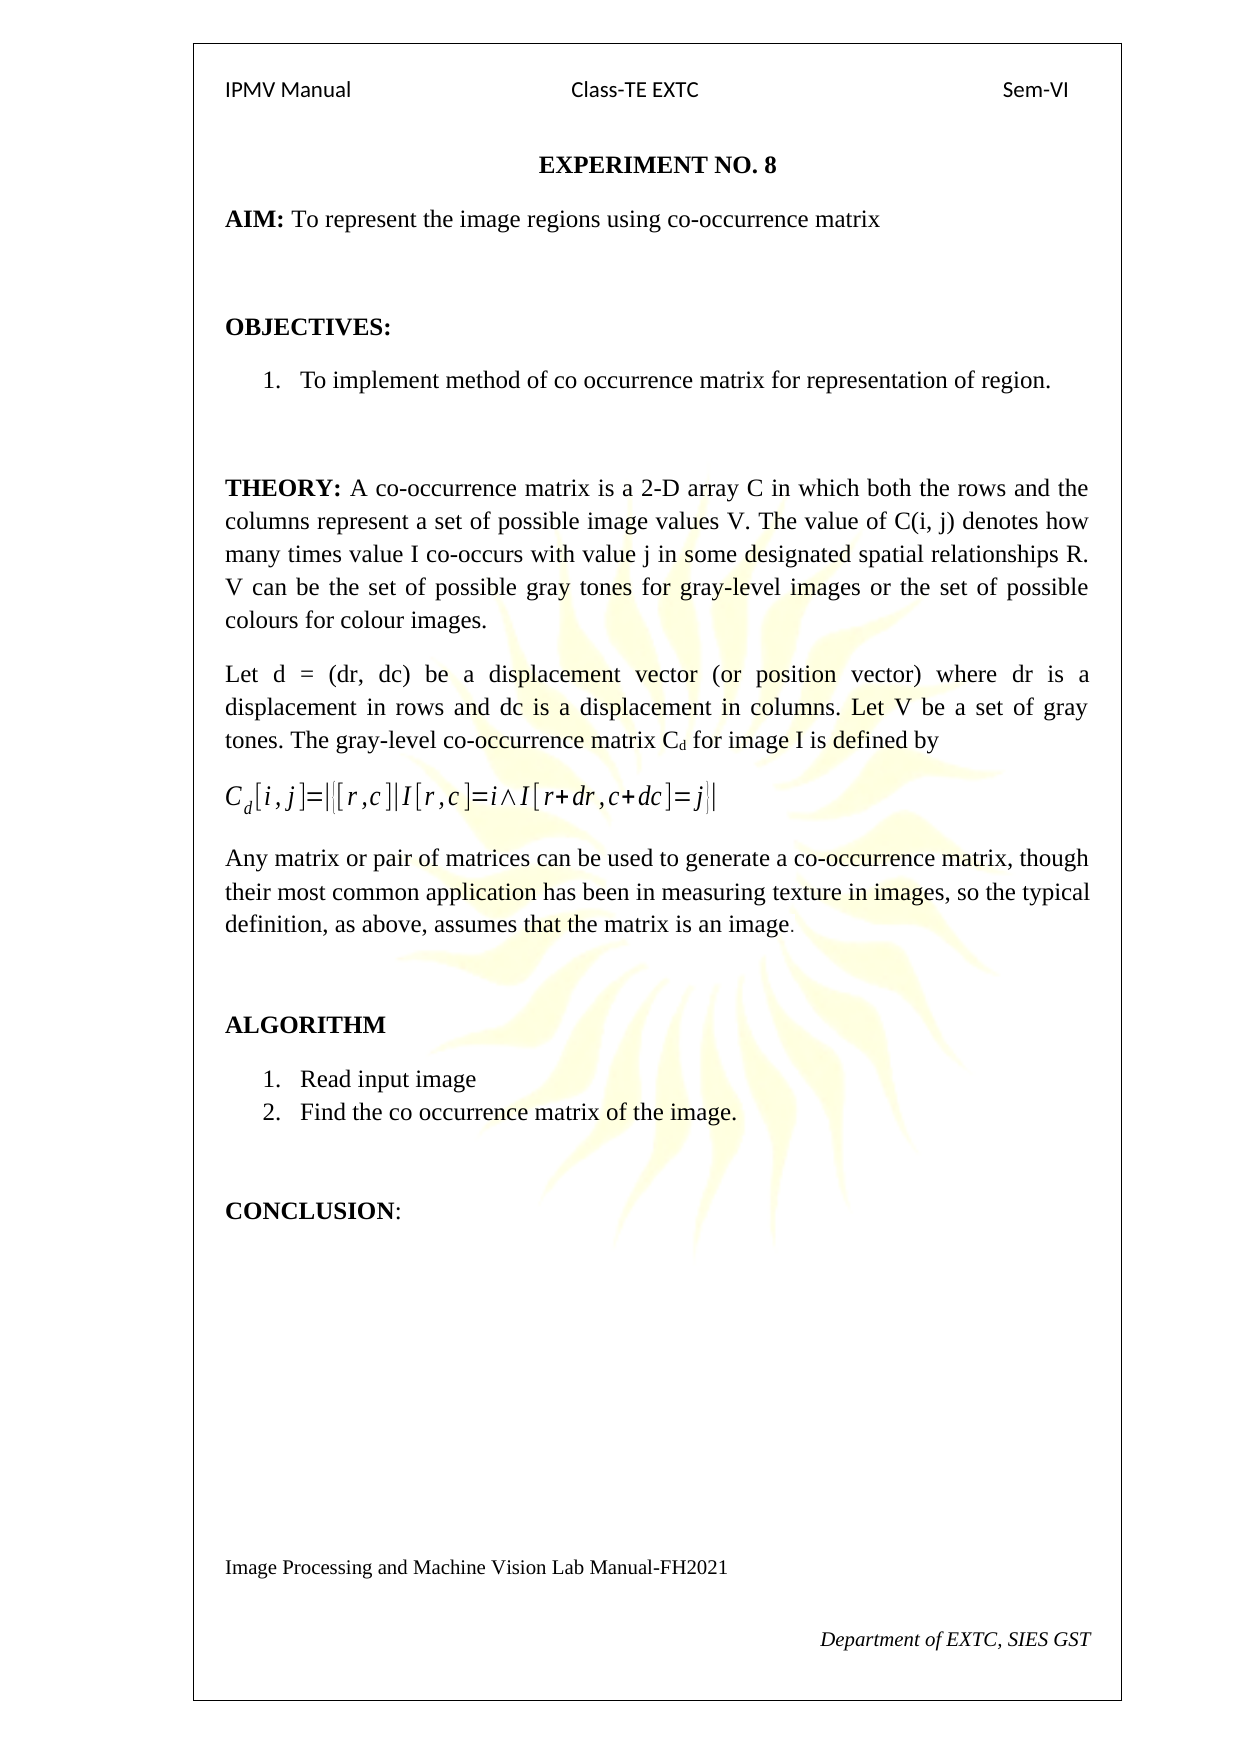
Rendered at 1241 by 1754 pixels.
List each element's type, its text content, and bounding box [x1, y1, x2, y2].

text ALGORITHM [225, 1010, 1090, 1039]
text AIM: To represent the image regions using co-occurrence matrix [225, 204, 1090, 233]
list Find the co occurrence matrix of the image. [262, 1097, 1090, 1126]
text Any matrix or pair of matrices can be used to generate a co-occurrence matrix, though their most common application has been in measuring texture in images, so the typical definition, as above, assumes that the matrix is an image. [225, 843, 1090, 938]
list To implement method of co occurrence matrix for representation of region. [262, 365, 1090, 394]
text CONCLUSION: [225, 1196, 1090, 1225]
text OBJECTIVES: [225, 312, 1090, 340]
text THEORY: A co-occurrence matrix is a 2-D array C in which both the rows and the columns represent a set of possible image values V. The value of C(i, j) denotes how many times value I co-occurs with value j in some designated spatial relationships R. V can be the set of possible gray tones for gray-level images or the set of possible colours for colour images. [225, 473, 1090, 634]
list Read input image [262, 1064, 1090, 1093]
text Let d = (dr, dc) be a displacement vector (or position vector) where dr is a displacement in rows and dc is a displacement in columns. Let V be a set of gray tones. The gray-level co-occurrence matrix Cd for image I is defined by [225, 659, 1090, 754]
text EXPERIMENT NO. 8 [225, 150, 1090, 179]
